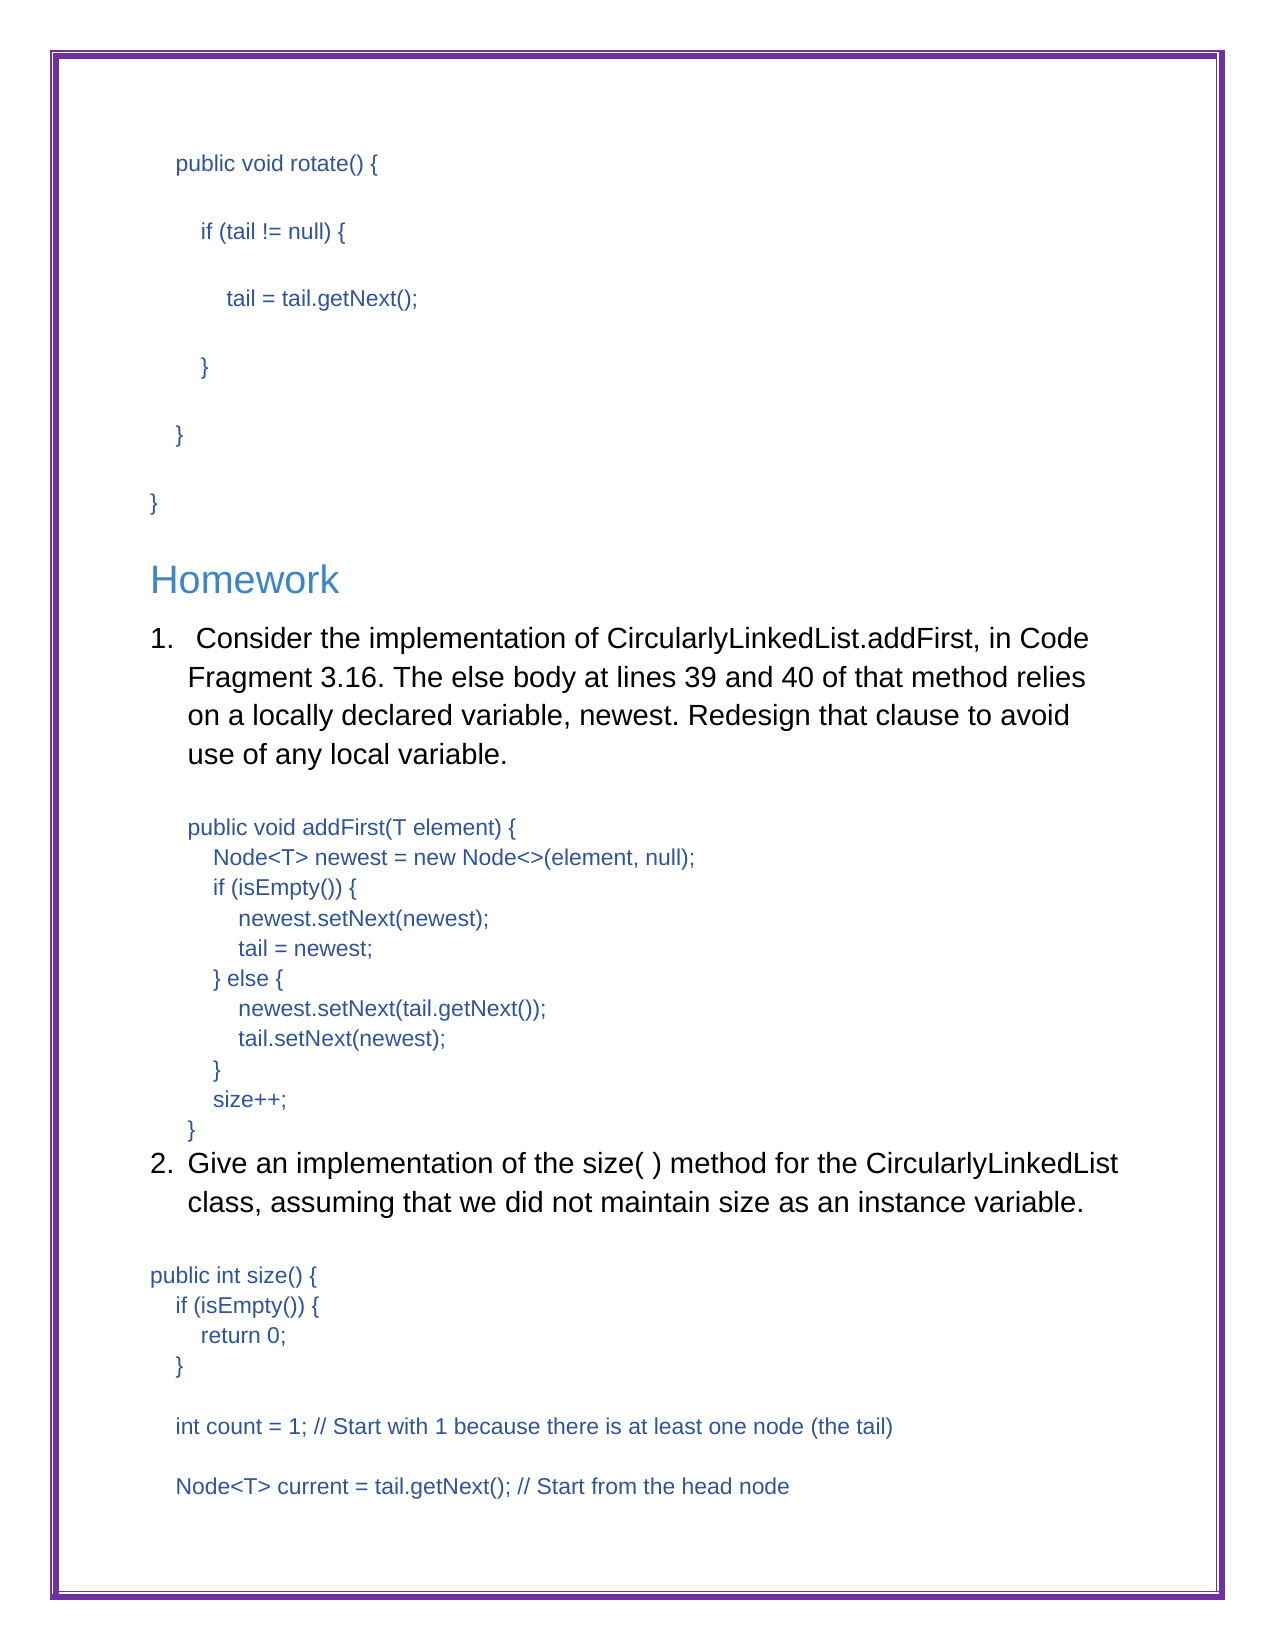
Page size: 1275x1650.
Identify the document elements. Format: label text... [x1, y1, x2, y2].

text } else { [187, 965, 1125, 991]
text Node<T> newest = new Node<>(element, null); [187, 844, 1125, 870]
subtitle Homework [150, 556, 1125, 602]
text size++; [187, 1086, 1125, 1112]
text tail = newest; [187, 935, 1125, 961]
list Give an implementation of the size( ) method for the CircularlyLinkedList class, assuming that we did not maintain size as an instance variable. [150, 1146, 1125, 1218]
subtitle } [150, 421, 1125, 447]
text tail.setNext(newest); [187, 1025, 1125, 1052]
list Consider the implementation of CircularlyLinkedList.addFirst, in Code Fragment 3.16. The else body at lines 39 and 40 of that method relies on a locally declared variable, newest. Redesign that clause to avoid use of any local variable. [150, 621, 1125, 770]
subtitle public void rotate() { [150, 150, 1125, 176]
text } [150, 1352, 1125, 1379]
text newest.setNext(newest); [187, 904, 1125, 931]
text public int size() { [150, 1262, 1125, 1288]
subtitle } [150, 353, 1125, 379]
text if (isEmpty()) { [150, 1292, 1125, 1318]
subtitle if (tail != null) { [150, 218, 1125, 244]
text } [187, 1056, 1125, 1082]
text } [187, 1116, 1125, 1142]
text int count = 1; // Start with 1 because there is at least one node (the tail) [150, 1413, 1125, 1439]
text public void addFirst(T element) { [187, 814, 1125, 840]
subtitle } [150, 488, 1125, 515]
text if (isEmpty()) { [187, 874, 1125, 901]
text newest.setNext(tail.getNext()); [187, 995, 1125, 1021]
text Node<T> current = tail.getNext(); // Start from the head node [150, 1473, 1125, 1499]
text return 0; [150, 1322, 1125, 1348]
subtitle tail = tail.getNext(); [150, 285, 1125, 312]
